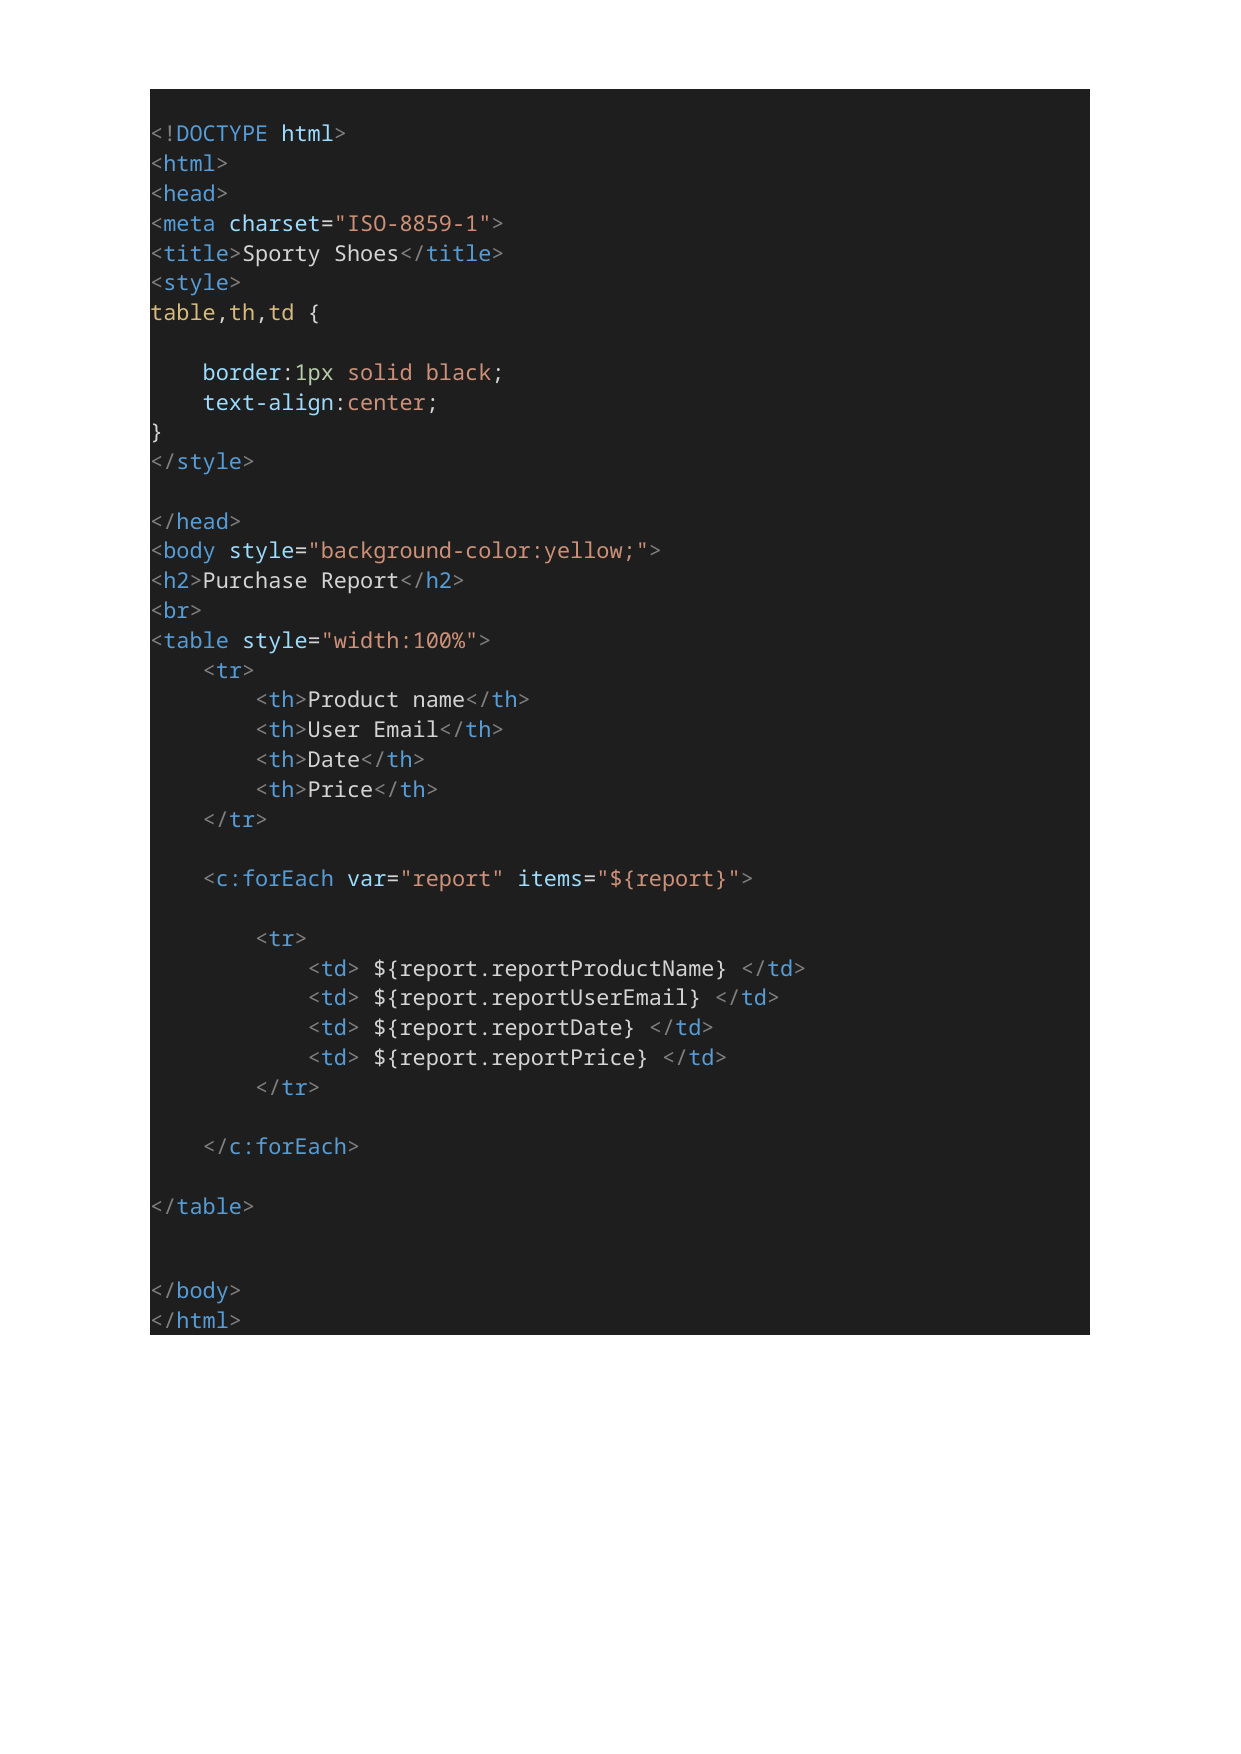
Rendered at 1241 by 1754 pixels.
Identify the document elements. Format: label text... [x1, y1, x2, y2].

text </style> [150, 446, 1090, 476]
text border:1px solid black; [150, 357, 1090, 387]
text <body style="background-color:yellow;"> [150, 536, 1090, 565]
text </c:forEach> [150, 1131, 1090, 1161]
text } [150, 416, 1090, 446]
text </body> [150, 1276, 1090, 1305]
text <th>Price</th> [150, 774, 1090, 804]
text </html> [150, 1305, 1090, 1335]
text <th>Product name</th> [150, 684, 1090, 714]
text <tr> [150, 655, 1090, 684]
text text-align:center; [150, 387, 1090, 416]
text <br> [150, 595, 1090, 625]
text </head> [150, 506, 1090, 536]
text <!DOCTYPE html> [150, 118, 1090, 148]
text <td> ${report.reportDate} </td> [150, 1012, 1090, 1042]
text <td> ${report.reportPrice} </td> [150, 1042, 1090, 1072]
text <th>Date</th> [150, 744, 1090, 774]
text <td> ${report.reportProductName} </td> [150, 953, 1090, 982]
text table,th,td { [150, 297, 1090, 327]
text <head> [150, 178, 1090, 208]
text <c:forEach var="report" items="${report}"> [150, 863, 1090, 893]
text <style> [150, 267, 1090, 297]
text <html> [150, 148, 1090, 178]
text <meta charset="ISO-8859-1"> [150, 208, 1090, 238]
text <table style="width:100%"> [150, 625, 1090, 655]
text </tr> [150, 1072, 1090, 1102]
text <title>Sporty Shoes</title> [150, 238, 1090, 267]
text <tr> [150, 923, 1090, 953]
text </tr> [150, 804, 1090, 833]
text <th>User Email</th> [150, 714, 1090, 744]
text </table> [150, 1191, 1090, 1221]
text <h2>Purchase Report</h2> [150, 565, 1090, 595]
text <td> ${report.reportUserEmail} </td> [150, 982, 1090, 1012]
